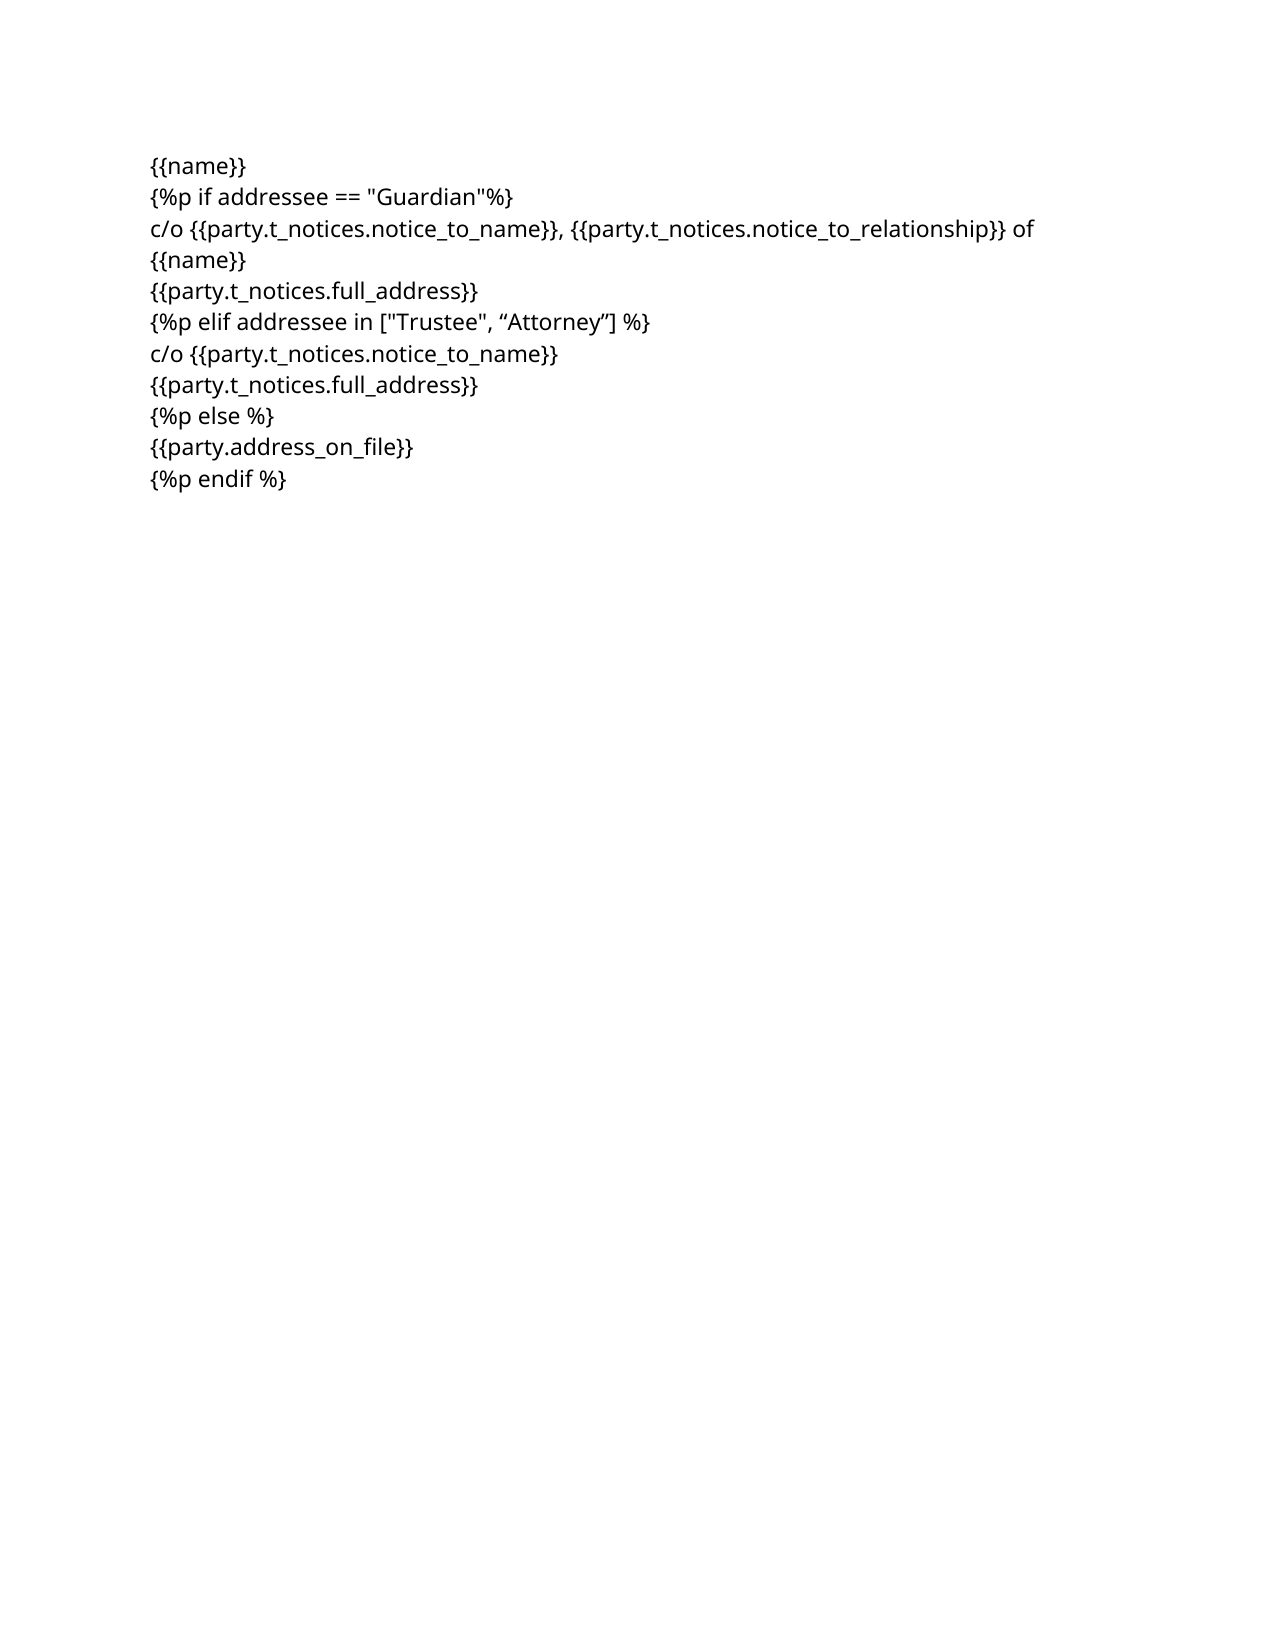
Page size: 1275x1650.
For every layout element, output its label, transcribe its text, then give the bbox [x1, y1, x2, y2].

text c/o {{party.t_notices.notice_to_name}}, {{party.t_notices.notice_to_relationship}} of {{name}} [150, 212, 1125, 275]
text {{party.address_on_file}} [150, 431, 1125, 462]
text {%p else %} [150, 400, 1125, 431]
text {%p elif addressee in ["Trustee", “Attorney”] %} [150, 306, 1125, 337]
text {{party.t_notices.full_address}} [150, 275, 1125, 306]
text {%p if addressee == "Guardian"%} [150, 181, 1125, 212]
text c/o {{party.t_notices.notice_to_name}} [150, 337, 1125, 369]
text {{party.t_notices.full_address}} [150, 369, 1125, 400]
text {{name}} [150, 150, 1125, 181]
text {%p endif %} [150, 462, 1125, 494]
